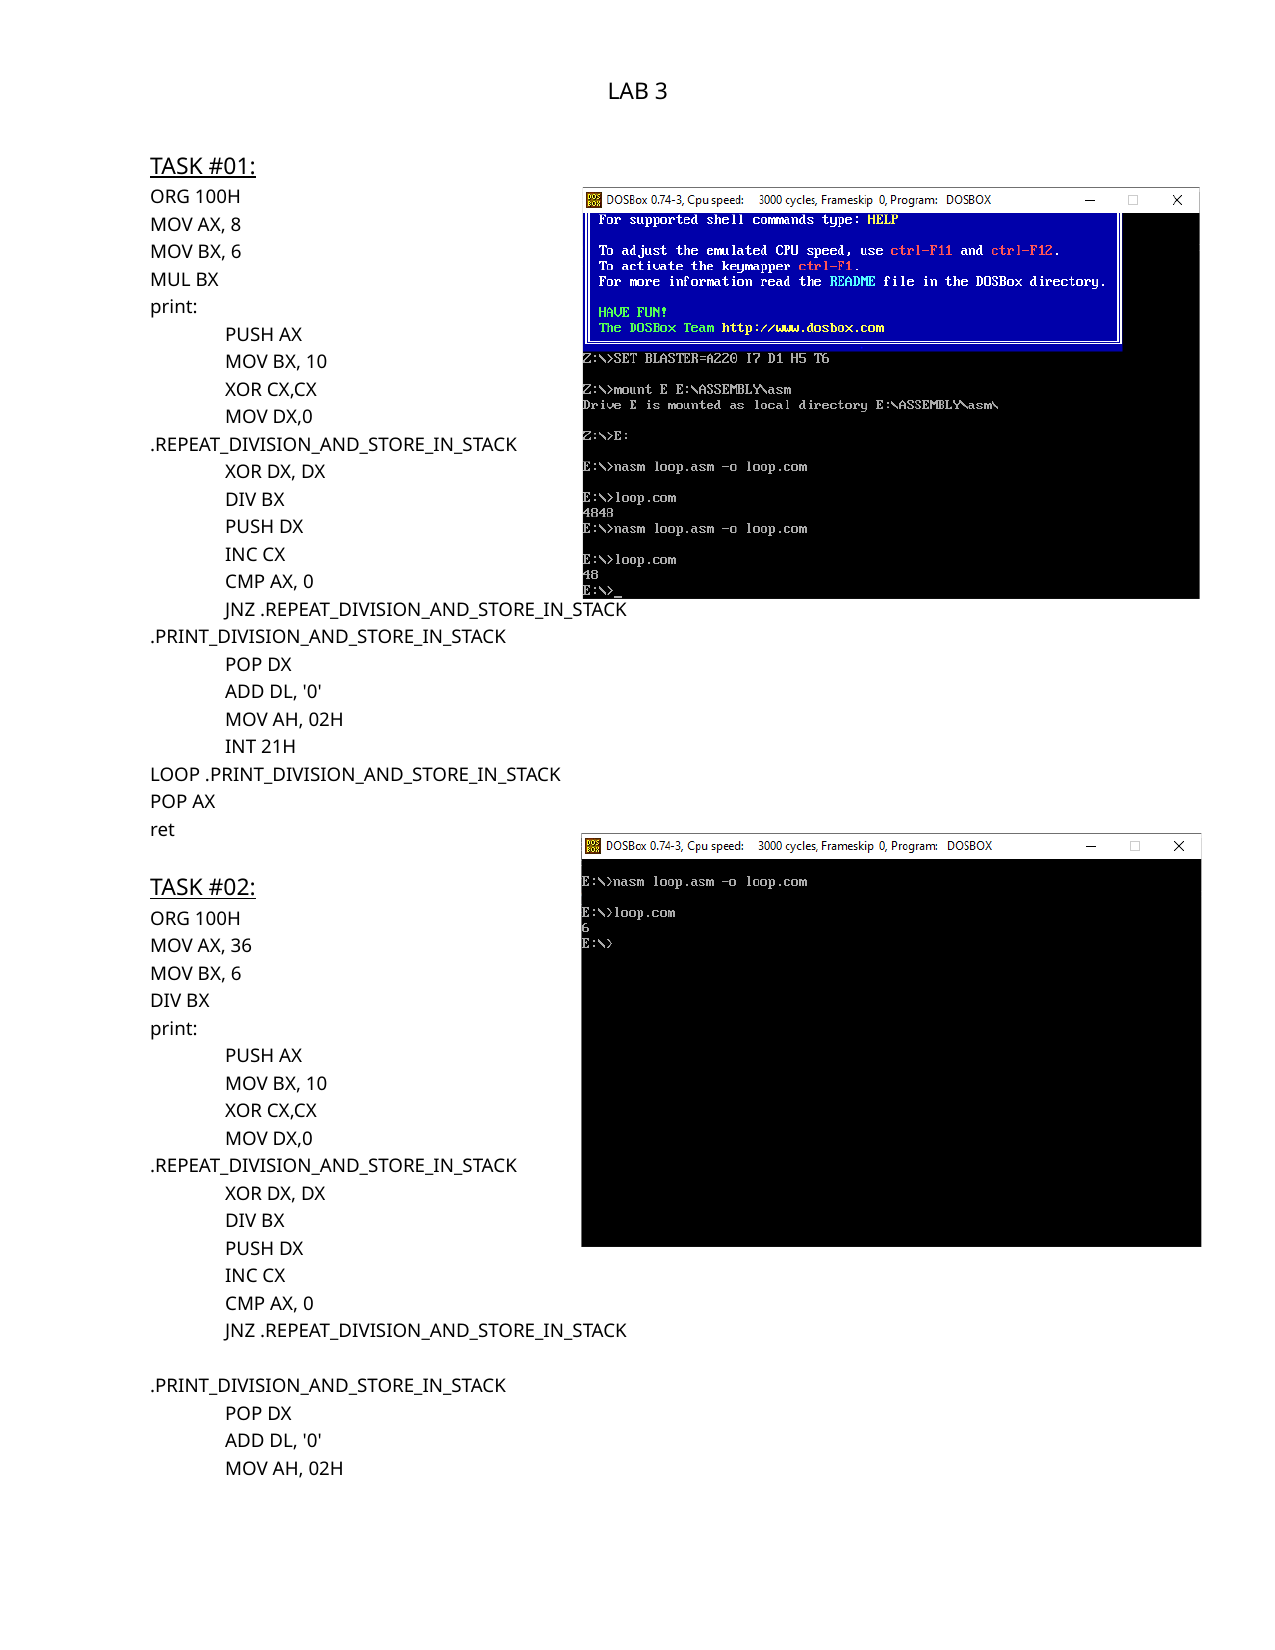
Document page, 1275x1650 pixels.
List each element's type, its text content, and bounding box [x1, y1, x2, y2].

picture [581, 833, 1202, 1247]
text PUSH DX [150, 514, 1125, 539]
text MOV DX,0 [150, 1125, 1125, 1151]
text print: [150, 1015, 1125, 1041]
text MOV AH, 02H [150, 1455, 1125, 1481]
text XOR CX,CX [150, 1097, 1125, 1123]
text JNZ .REPEAT_DIVISION_AND_STORE_IN_STACK [150, 596, 1125, 622]
text MOV AH, 02H [150, 706, 1125, 732]
text ret [150, 816, 1125, 842]
text CMP AX, 0 [150, 569, 1125, 594]
text PUSH AX [150, 321, 1125, 347]
text MOV AX, 36 [150, 932, 1125, 958]
picture [582, 187, 1200, 599]
text .PRINT_DIVISION_AND_STORE_IN_STACK [150, 1372, 1125, 1398]
text POP DX [150, 1400, 1125, 1426]
text DIV BX [150, 486, 1125, 512]
text PUSH AX [150, 1042, 1125, 1068]
text XOR DX, DX [150, 459, 1125, 484]
text .REPEAT_DIVISION_AND_STORE_IN_STACK [150, 431, 1125, 457]
text DIV BX [150, 987, 1125, 1013]
text MOV BX, 10 [150, 1070, 1125, 1096]
text MOV BX, 6 [150, 960, 1125, 986]
text INC CX [150, 1262, 1125, 1288]
text INT 21H [150, 734, 1125, 759]
text POP AX [150, 789, 1125, 814]
text PUSH DX [150, 1235, 1125, 1261]
text MUL BX [150, 266, 1125, 292]
text XOR DX, DX [150, 1180, 1125, 1206]
text MOV BX, 6 [150, 239, 1125, 264]
text ADD DL, '0' [150, 1427, 1125, 1453]
text MOV BX, 10 [150, 349, 1125, 374]
text ORG 100H [150, 184, 1125, 209]
text MOV DX,0 [150, 404, 1125, 429]
text INC CX [150, 541, 1125, 567]
text CMP AX, 0 [150, 1290, 1125, 1316]
text .REPEAT_DIVISION_AND_STORE_IN_STACK [150, 1152, 1125, 1178]
text LOOP .PRINT_DIVISION_AND_STORE_IN_STACK [150, 761, 1125, 787]
text ORG 100H [150, 905, 1125, 931]
text TASK #01: [150, 150, 1125, 181]
text XOR CX,CX [150, 376, 1125, 402]
text ADD DL, '0' [150, 679, 1125, 704]
text DIV BX [150, 1207, 1125, 1233]
text print: [150, 294, 1125, 319]
text .PRINT_DIVISION_AND_STORE_IN_STACK [150, 624, 1125, 649]
text POP DX [150, 651, 1125, 677]
text TASK #02: [150, 871, 1125, 902]
text MOV AX, 8 [150, 211, 1125, 237]
text JNZ .REPEAT_DIVISION_AND_STORE_IN_STACK [150, 1317, 1125, 1343]
